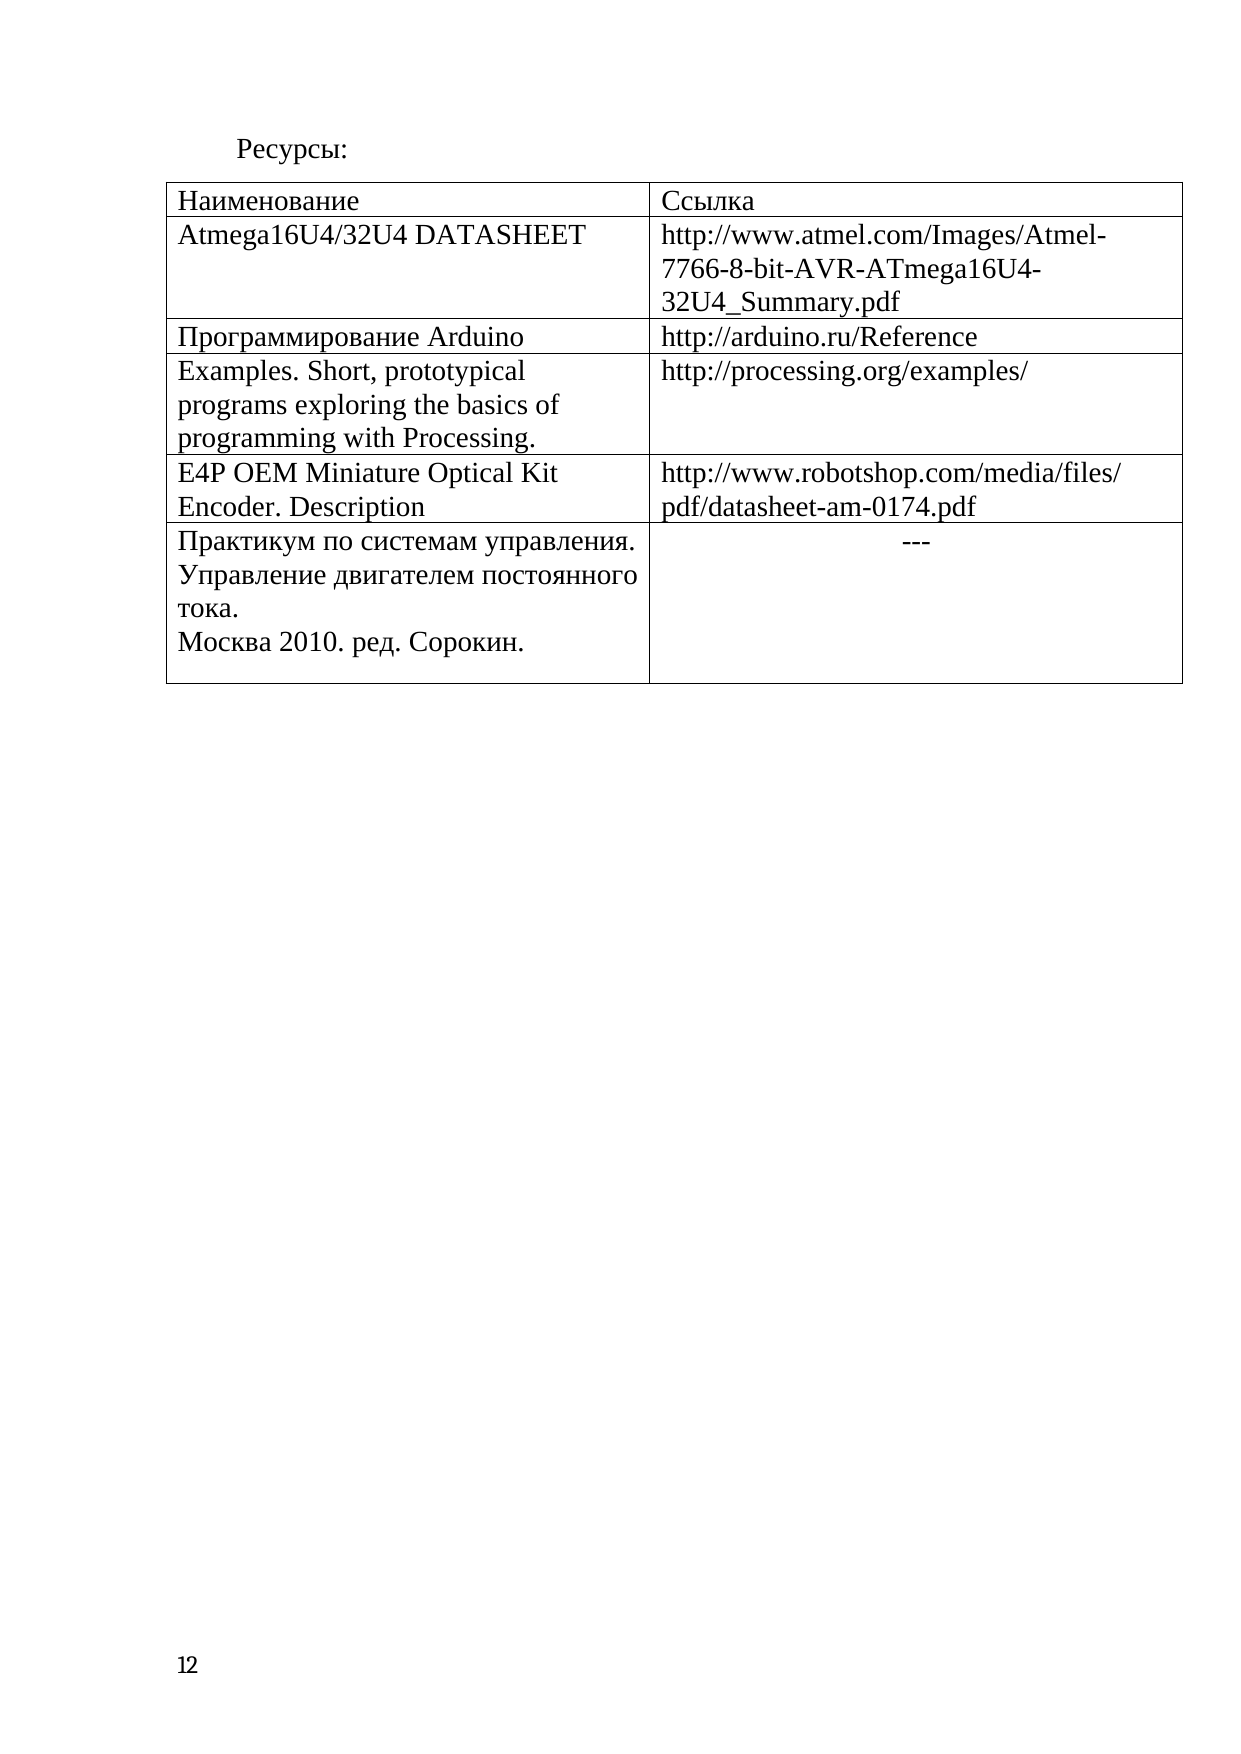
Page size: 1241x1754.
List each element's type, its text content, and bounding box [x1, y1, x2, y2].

table_cell Программирование Arduino [167, 319, 649, 352]
table_cell http://www.atmel.com/Images/Atmel-7766-8-bit-AVR-ATmega16U4-32U4_Summary.pdf [650, 217, 1182, 318]
table_cell Практикум по системам управления. Управление двигателем постоянного тока. Москва 2010. ред. Сорокин. [167, 523, 649, 682]
table_cell Atmega16U4/32U4 DATASHEET [167, 217, 649, 318]
table_header Ссылка [650, 183, 1182, 216]
table_cell http://www.robotshop.com/media/files/pdf/datasheet-am-0174.pdf [650, 455, 1182, 522]
table_cell http://processing.org/examples/ [650, 354, 1182, 454]
table_cell --- [650, 523, 1182, 682]
table_cell Examples. Short, prototypical programs exploring the basics of programming with Processing. [167, 354, 649, 454]
table_header Наименование [167, 183, 649, 216]
table_cell http://arduino.ru/Reference [650, 319, 1182, 352]
table_cell E4P OEM Miniature Optical Kit Encoder. Description [167, 455, 649, 522]
text Ресурсы: [177, 131, 1152, 165]
